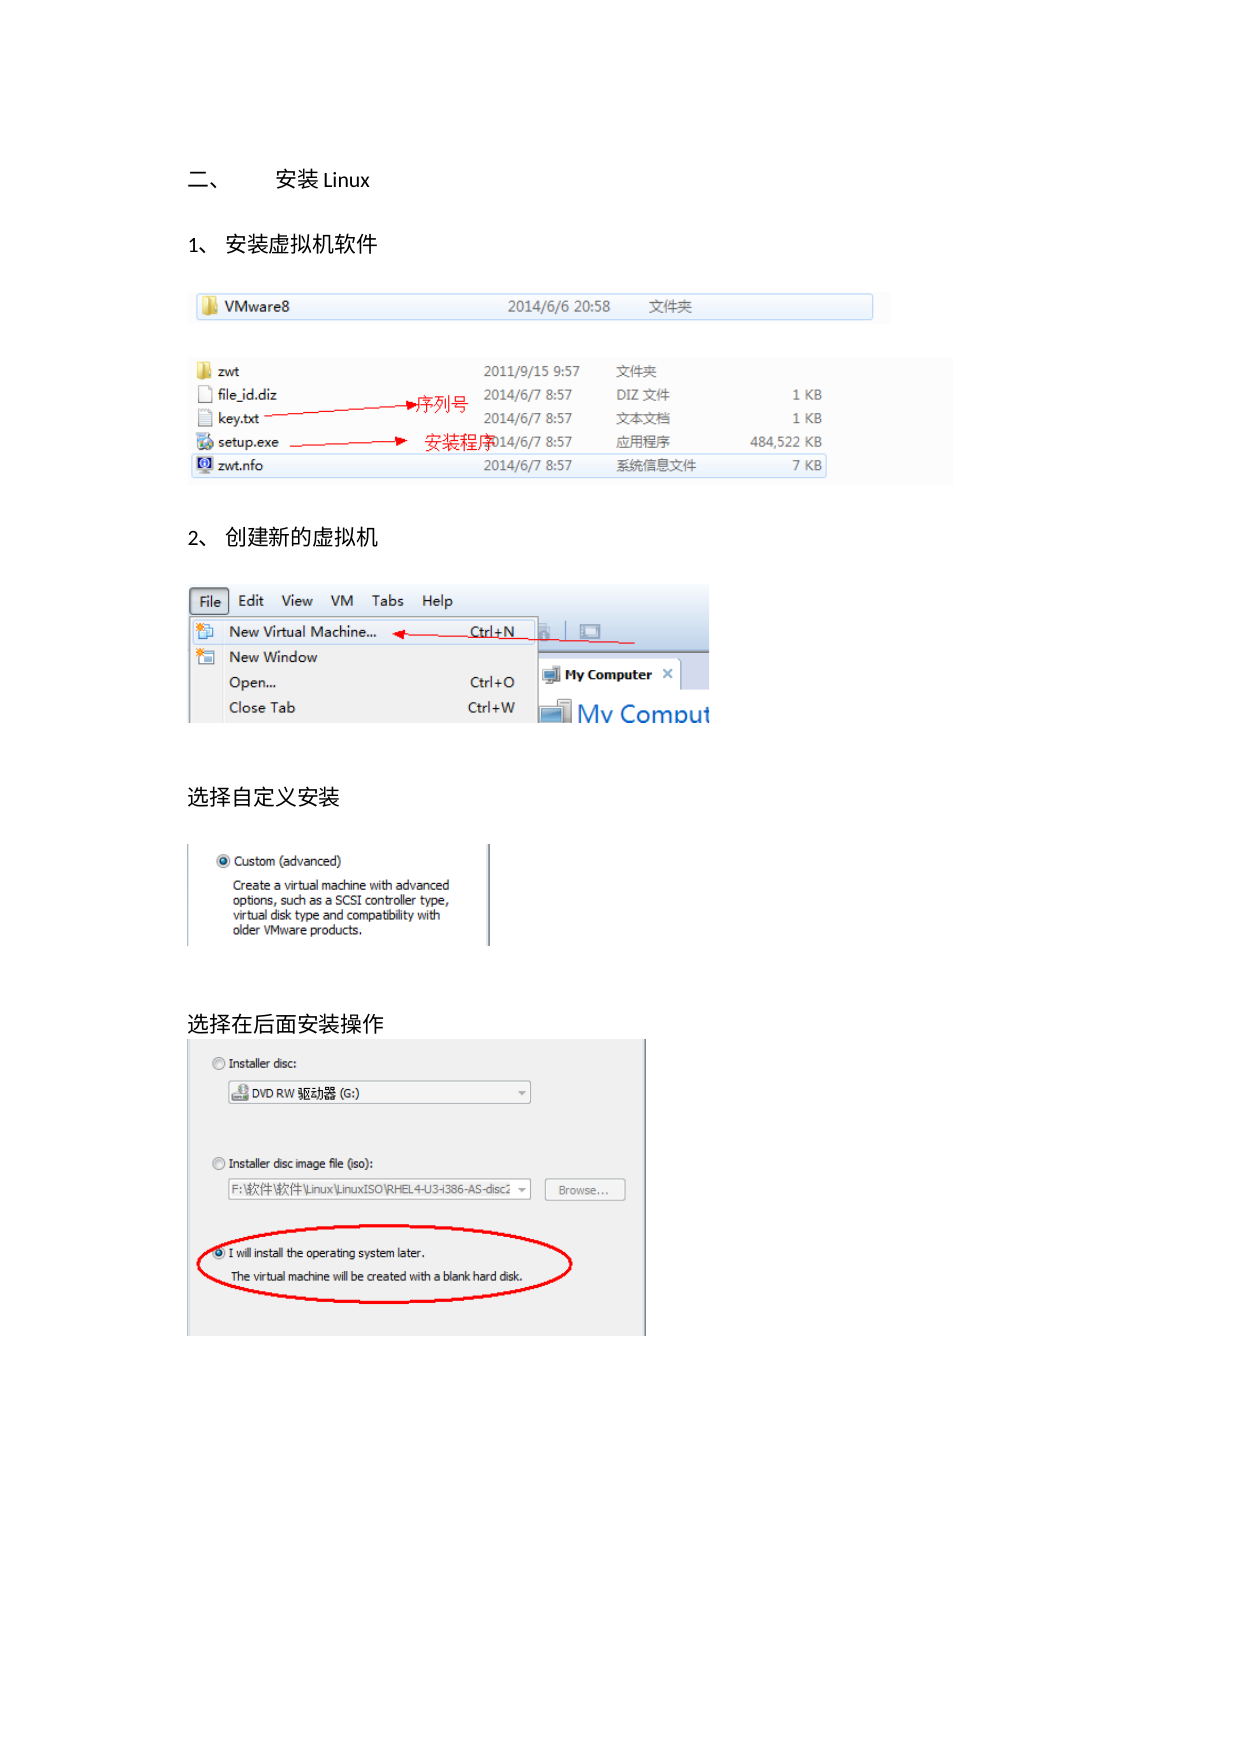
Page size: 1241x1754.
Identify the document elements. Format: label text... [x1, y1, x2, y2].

text 选择自定义安装 [187, 779, 1053, 812]
picture [187, 1039, 650, 1336]
list 安装Linux [187, 162, 1053, 194]
list 创建新的虚拟机 [187, 519, 1053, 552]
list 安装虚拟机软件 [187, 227, 1053, 259]
picture [187, 584, 710, 723]
picture [187, 357, 954, 486]
text 选择在后面安装操作 [187, 1007, 1053, 1039]
picture [187, 844, 492, 946]
picture [187, 292, 891, 324]
